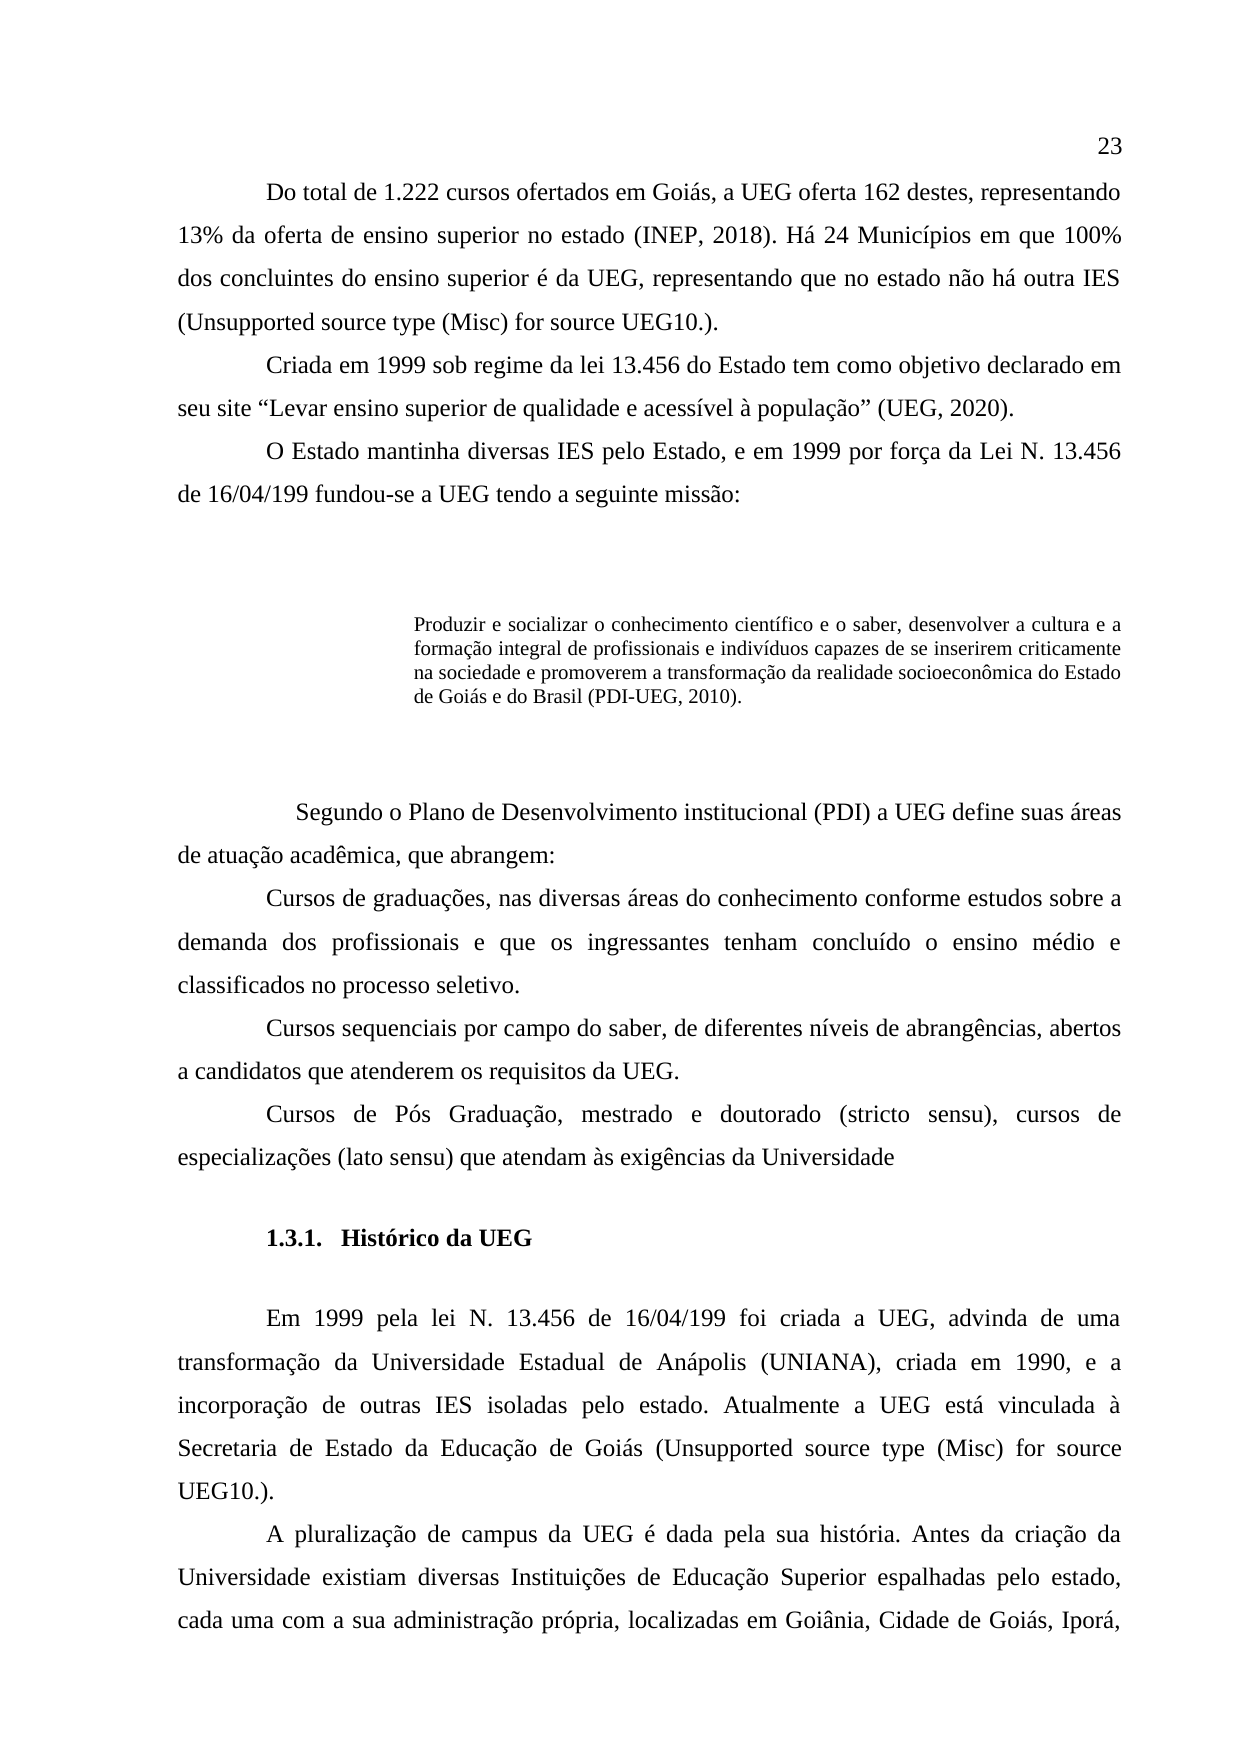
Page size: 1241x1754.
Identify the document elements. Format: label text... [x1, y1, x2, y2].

text O Estado mantinha diversas IES pelo Estado, e em 1999 por força da Lei N. 13.456 de 16/04/199 fundou-se a UEG tendo a seguinte missão: [177, 436, 1122, 508]
text Cursos sequenciais por campo do saber, de diferentes níveis de abrangências, abertos a candidatos que atenderem os requisitos da UEG. [177, 1013, 1122, 1085]
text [177, 1519, 1122, 1634]
text Produzir e socializar o conhecimento científico e o saber, desenvolver a cultura e a formação integral de profissionais e indivíduos capazes de se inserirem criticamente na sociedade e promoverem a transformação da realidade socioeconômica do Estado de Goiás e do Brasil (PDI-UEG, 2010). [413, 612, 1122, 708]
text Criada em 1999 sob regime da lei 13.456 do Estado tem como objetivo declarado em seu site “Levar ensino superior de qualidade e acessível à população” . [177, 350, 1122, 422]
text Cursos de Pós Graduação, mestrado e doutorado (stricto sensu), cursos de especializações (lato sensu) que atendam às exigências da Universidade [177, 1099, 1122, 1171]
text Do total de 1.222 cursos ofertados em Goiás, a UEG oferta 162 destes, representando 13% da oferta de ensino superior no estado . Há 24 Municípios em que 100% dos concluintes do ensino superior é da UEG, representando que no estado não há outra IES . [177, 177, 1122, 335]
text Cursos de graduações, nas diversas áreas do conhecimento conforme estudos sobre a demanda dos profissionais e que os ingressantes tenham concluído o ensino médio e classificados no processo seletivo. [177, 883, 1122, 998]
text Em 1999 pela lei N. 13.456 de 16/04/199 foi criada a UEG, advinda de uma transformação da Universidade Estadual de Anápolis (UNIANA), criada em 1990, e a incorporação de outras IES isoladas pelo estado. Atualmente a UEG está vinculada à Secretaria de Estado da Educação de Goiás . [177, 1303, 1122, 1505]
text Segundo o Plano de Desenvolvimento institucional (PDI) a UEG define suas áreas de atuação acadêmica, que abrangem: [177, 797, 1122, 869]
subtitle Histórico da UEG [266, 1223, 1122, 1252]
